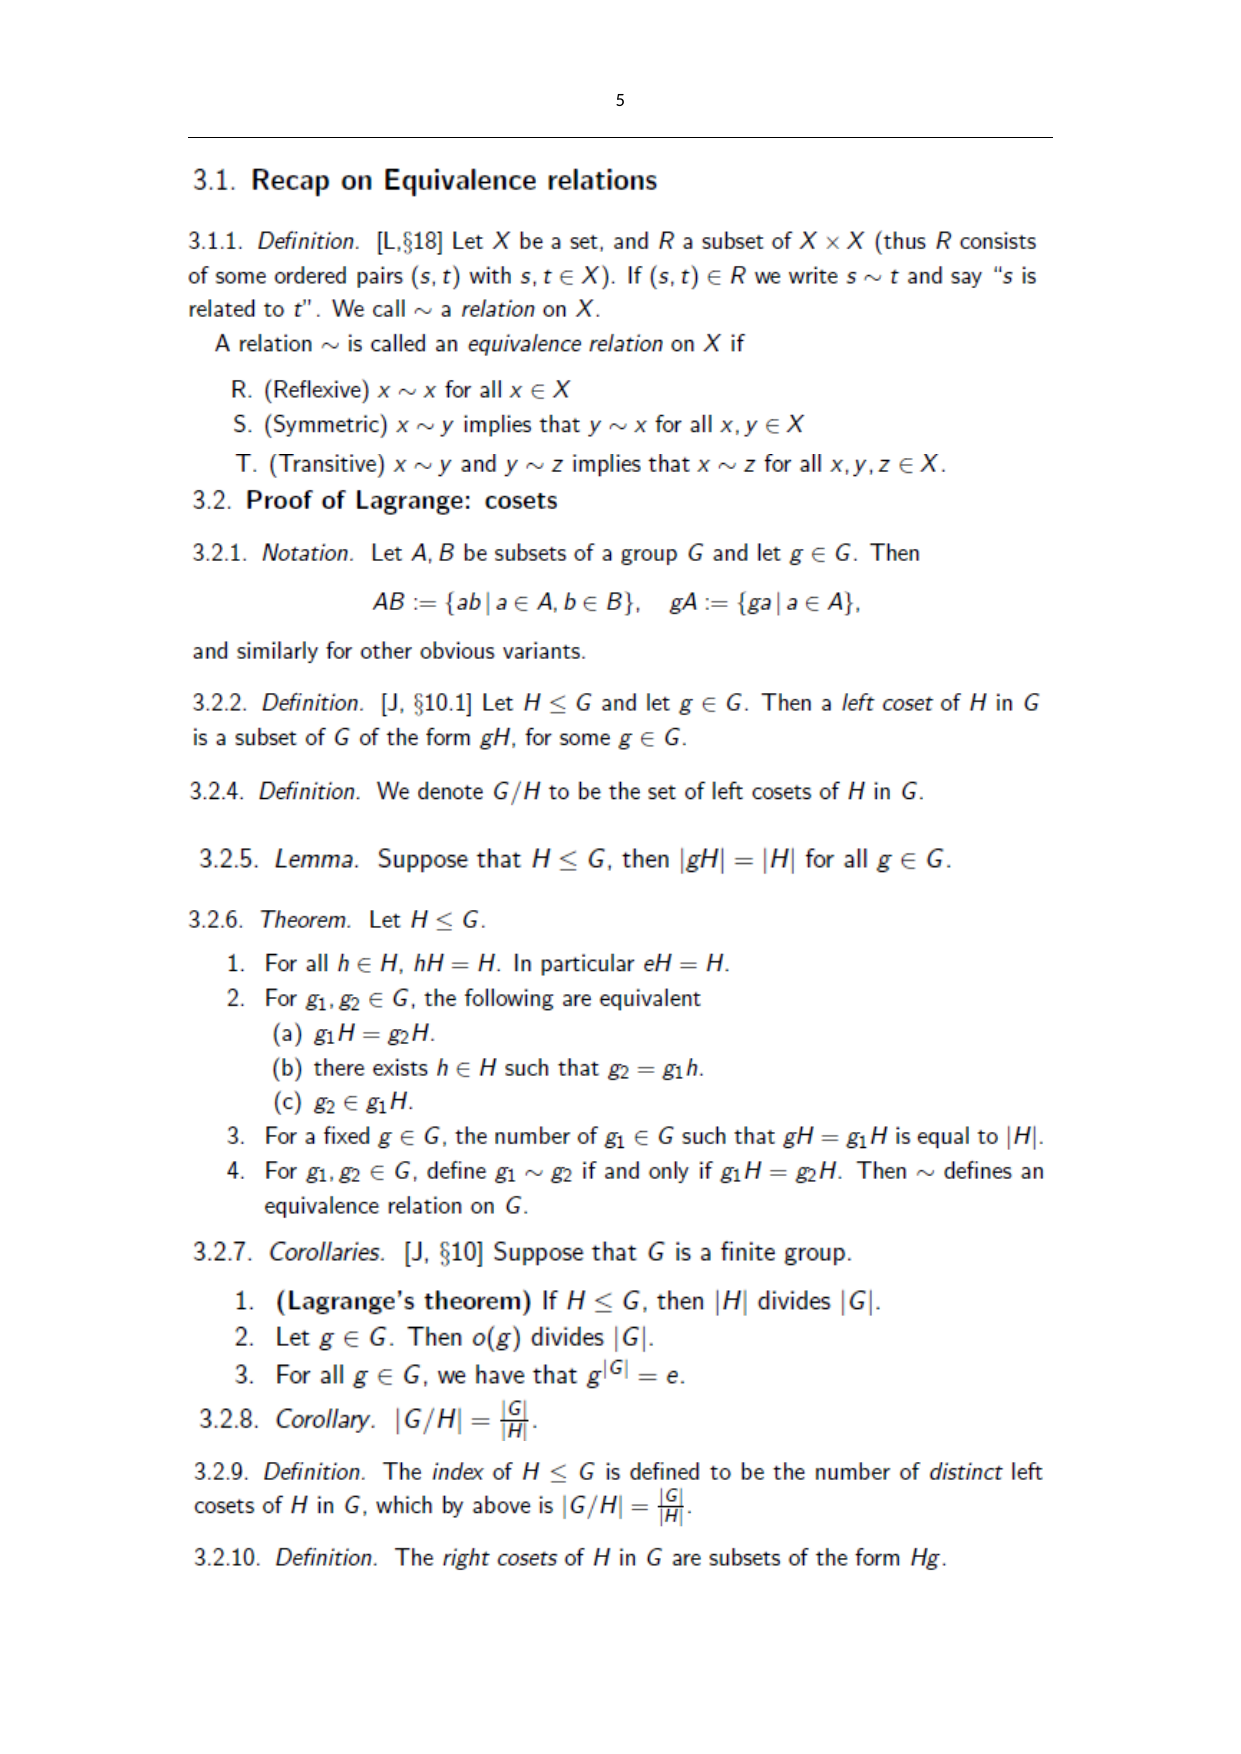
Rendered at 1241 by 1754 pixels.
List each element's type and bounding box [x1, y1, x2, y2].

picture [187, 162, 669, 203]
picture [187, 1462, 1053, 1573]
picture [187, 1397, 546, 1441]
picture [187, 454, 1053, 484]
picture [187, 844, 963, 882]
picture [187, 779, 1053, 817]
picture [187, 1234, 897, 1390]
picture [187, 909, 1053, 1221]
picture [187, 227, 1053, 441]
picture [187, 487, 1053, 754]
